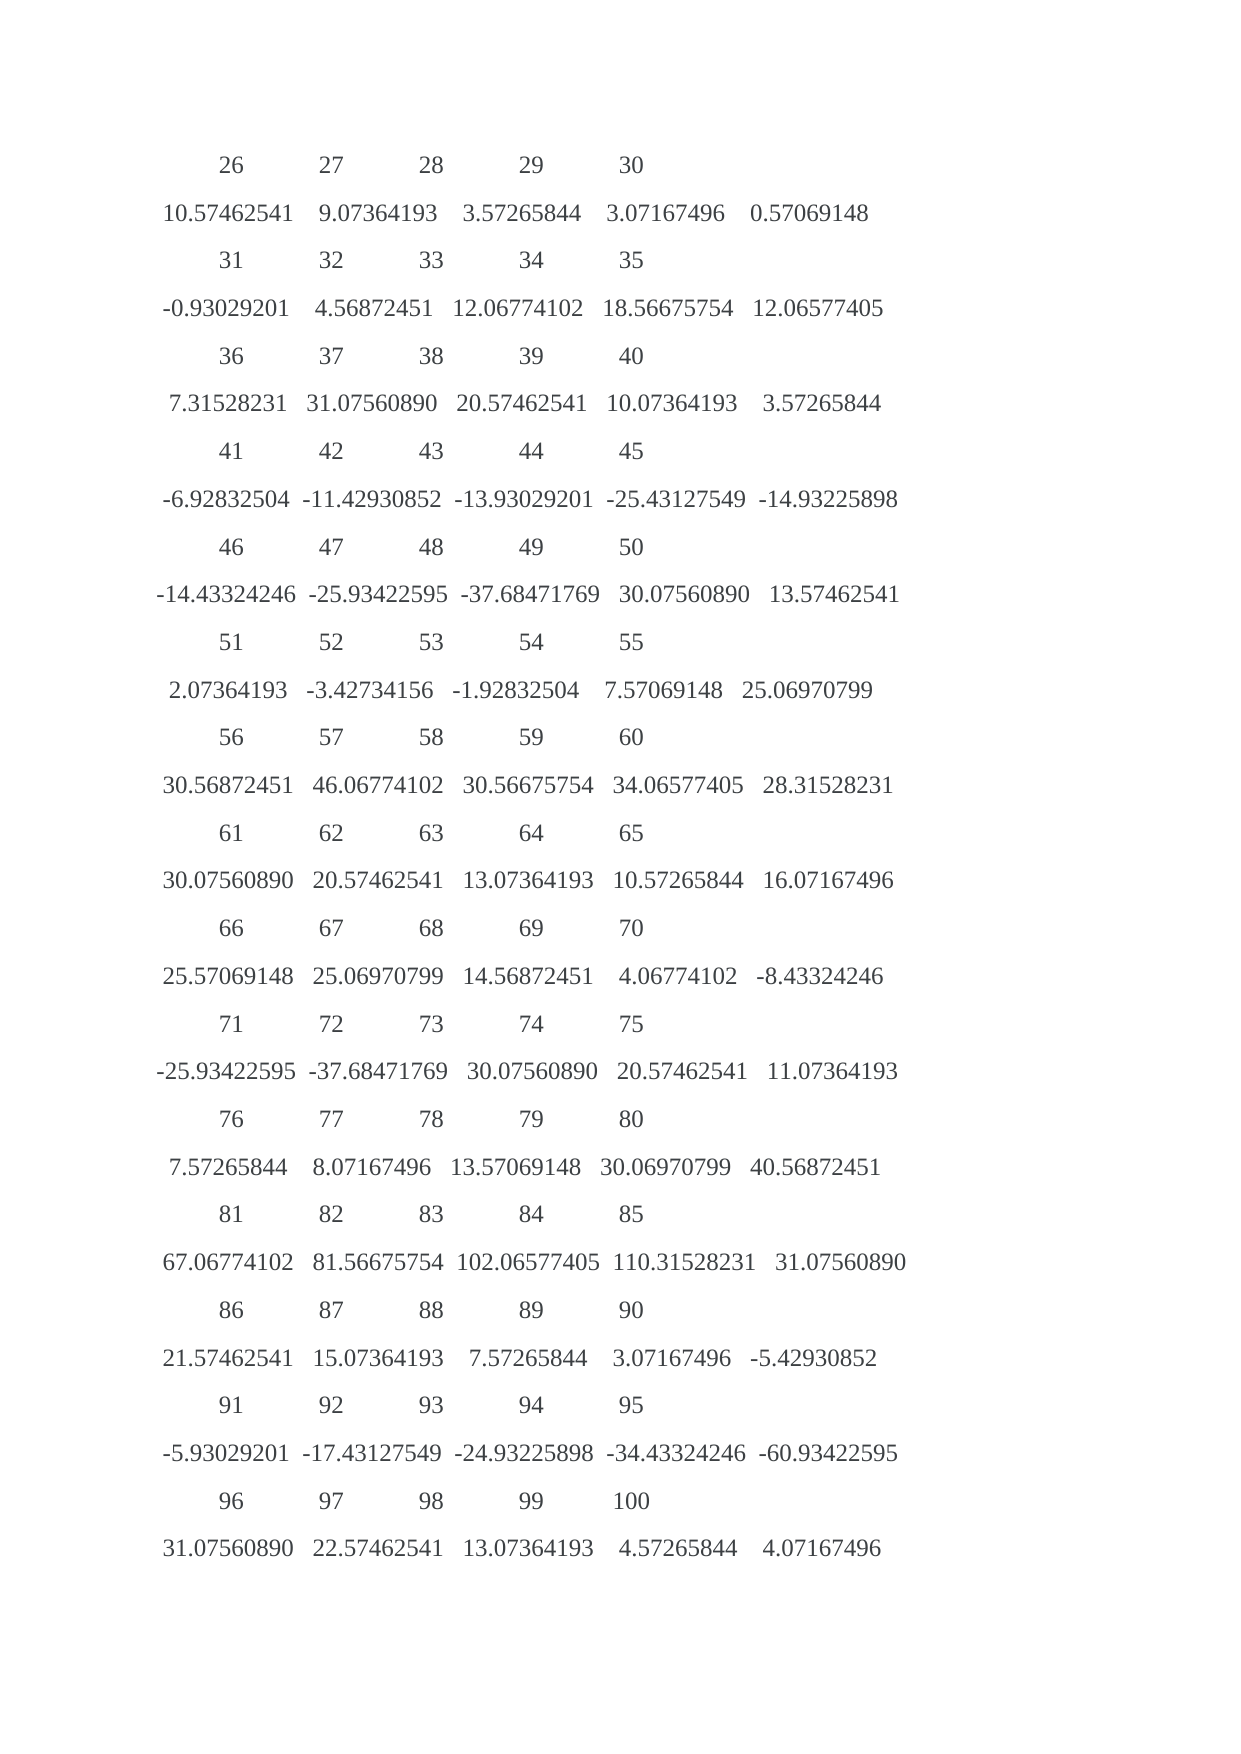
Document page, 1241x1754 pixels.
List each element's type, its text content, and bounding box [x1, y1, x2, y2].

text 2.07364193 -3.42734156 -1.92832504 7.57069148 25.06970799 [150, 675, 1090, 703]
text 71 72 73 74 75 [150, 1009, 1090, 1037]
text 66 67 68 69 70 [150, 913, 1090, 942]
text 30.56872451 46.06774102 30.56675754 34.06577405 28.31528231 [150, 770, 1090, 799]
text 61 62 63 64 65 [150, 818, 1090, 847]
text 31 32 33 34 35 [150, 245, 1090, 274]
text 30.07560890 20.57462541 13.07364193 10.57265844 16.07167496 [150, 866, 1090, 894]
text 41 42 43 44 45 [150, 436, 1090, 465]
text 7.31528231 31.07560890 20.57462541 10.07364193 3.57265844 [150, 388, 1090, 417]
text 81 82 83 84 85 [150, 1199, 1090, 1228]
text 86 87 88 89 90 [150, 1295, 1090, 1324]
text -6.92832504 -11.42930852 -13.93029201 -25.43127549 -14.93225898 [150, 484, 1090, 513]
text -0.93029201 4.56872451 12.06774102 18.56675754 12.06577405 [150, 293, 1090, 322]
text 25.57069148 25.06970799 14.56872451 4.06774102 -8.43324246 [150, 961, 1090, 990]
text -5.93029201 -17.43127549 -24.93225898 -34.43324246 -60.93422595 [150, 1438, 1090, 1467]
text 51 52 53 54 55 [150, 627, 1090, 656]
text 10.57462541 9.07364193 3.57265844 3.07167496 0.57069148 [150, 198, 1090, 226]
text -14.43324246 -25.93422595 -37.68471769 30.07560890 13.57462541 [150, 579, 1090, 608]
text 26 27 28 29 30 [150, 150, 1090, 179]
text 36 37 38 39 40 [150, 341, 1090, 369]
text -25.93422595 -37.68471769 30.07560890 20.57462541 11.07364193 [150, 1056, 1090, 1085]
text 46 47 48 49 50 [150, 532, 1090, 560]
text 31.07560890 22.57462541 13.07364193 4.57265844 4.07167496 [150, 1533, 1090, 1562]
text 96 97 98 99 100 [150, 1486, 1090, 1514]
text 7.57265844 8.07167496 13.57069148 30.06970799 40.56872451 [150, 1152, 1090, 1181]
text 67.06774102 81.56675754 102.06577405 110.31528231 31.07560890 [150, 1247, 1090, 1276]
text 91 92 93 94 95 [150, 1390, 1090, 1419]
text 76 77 78 79 80 [150, 1104, 1090, 1133]
text 21.57462541 15.07364193 7.57265844 3.07167496 -5.42930852 [150, 1343, 1090, 1371]
text 56 57 58 59 60 [150, 722, 1090, 751]
